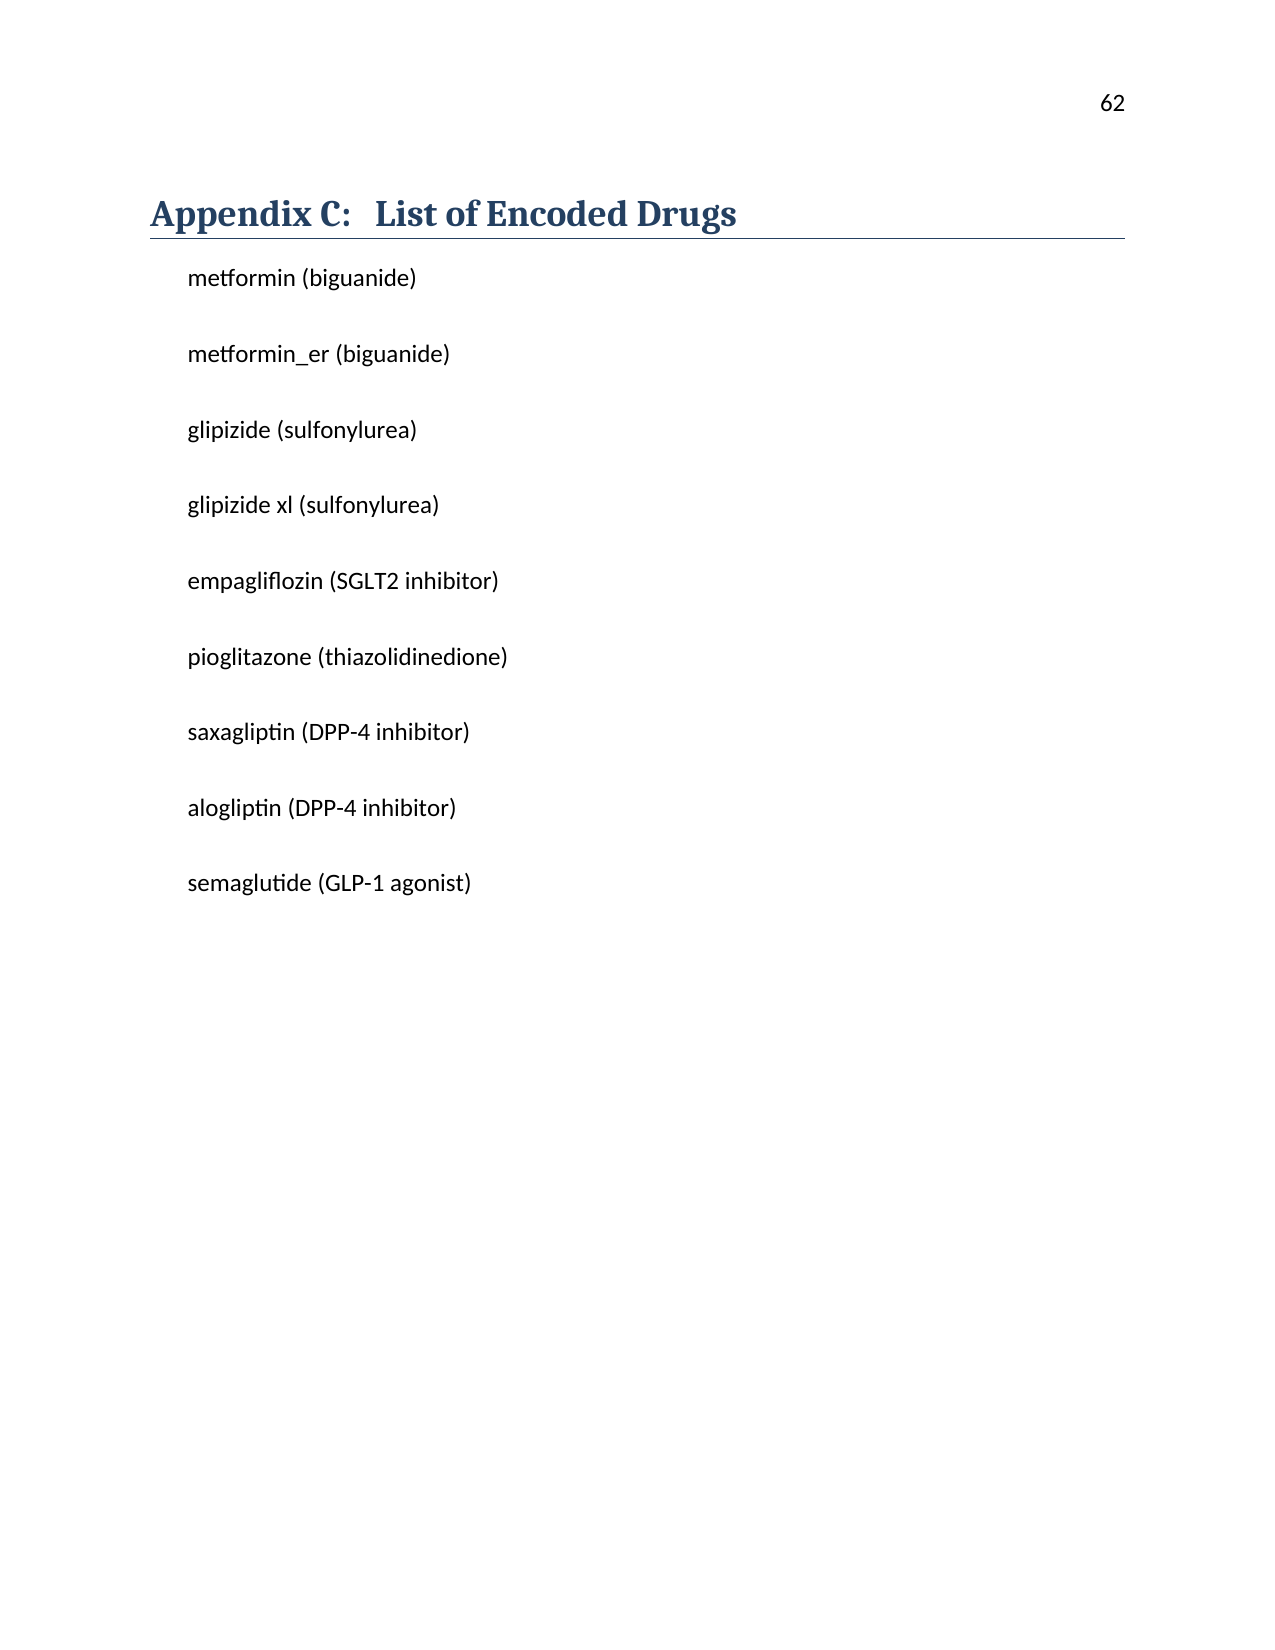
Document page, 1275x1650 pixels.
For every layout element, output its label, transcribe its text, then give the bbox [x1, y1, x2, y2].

text alogliptin (DPP-4 inhibitor) [187, 792, 1125, 822]
text metformin_er (biguanide) [187, 338, 1125, 369]
text pioglitazone (thiazolidinedione) [187, 641, 1125, 671]
text semaglutide (GLP-1 agonist) [187, 867, 1125, 898]
text empagliflozin (SGLT2 inhibitor) [187, 565, 1125, 596]
text glipizide (sulfonylurea) [187, 414, 1125, 444]
text saxagliptin (DPP-4 inhibitor) [187, 716, 1125, 747]
text metformin (biguanide) [187, 262, 1125, 293]
subtitle List of Encoded Drugs [150, 193, 1125, 238]
text glipizide xl (sulfonylurea) [187, 489, 1125, 520]
